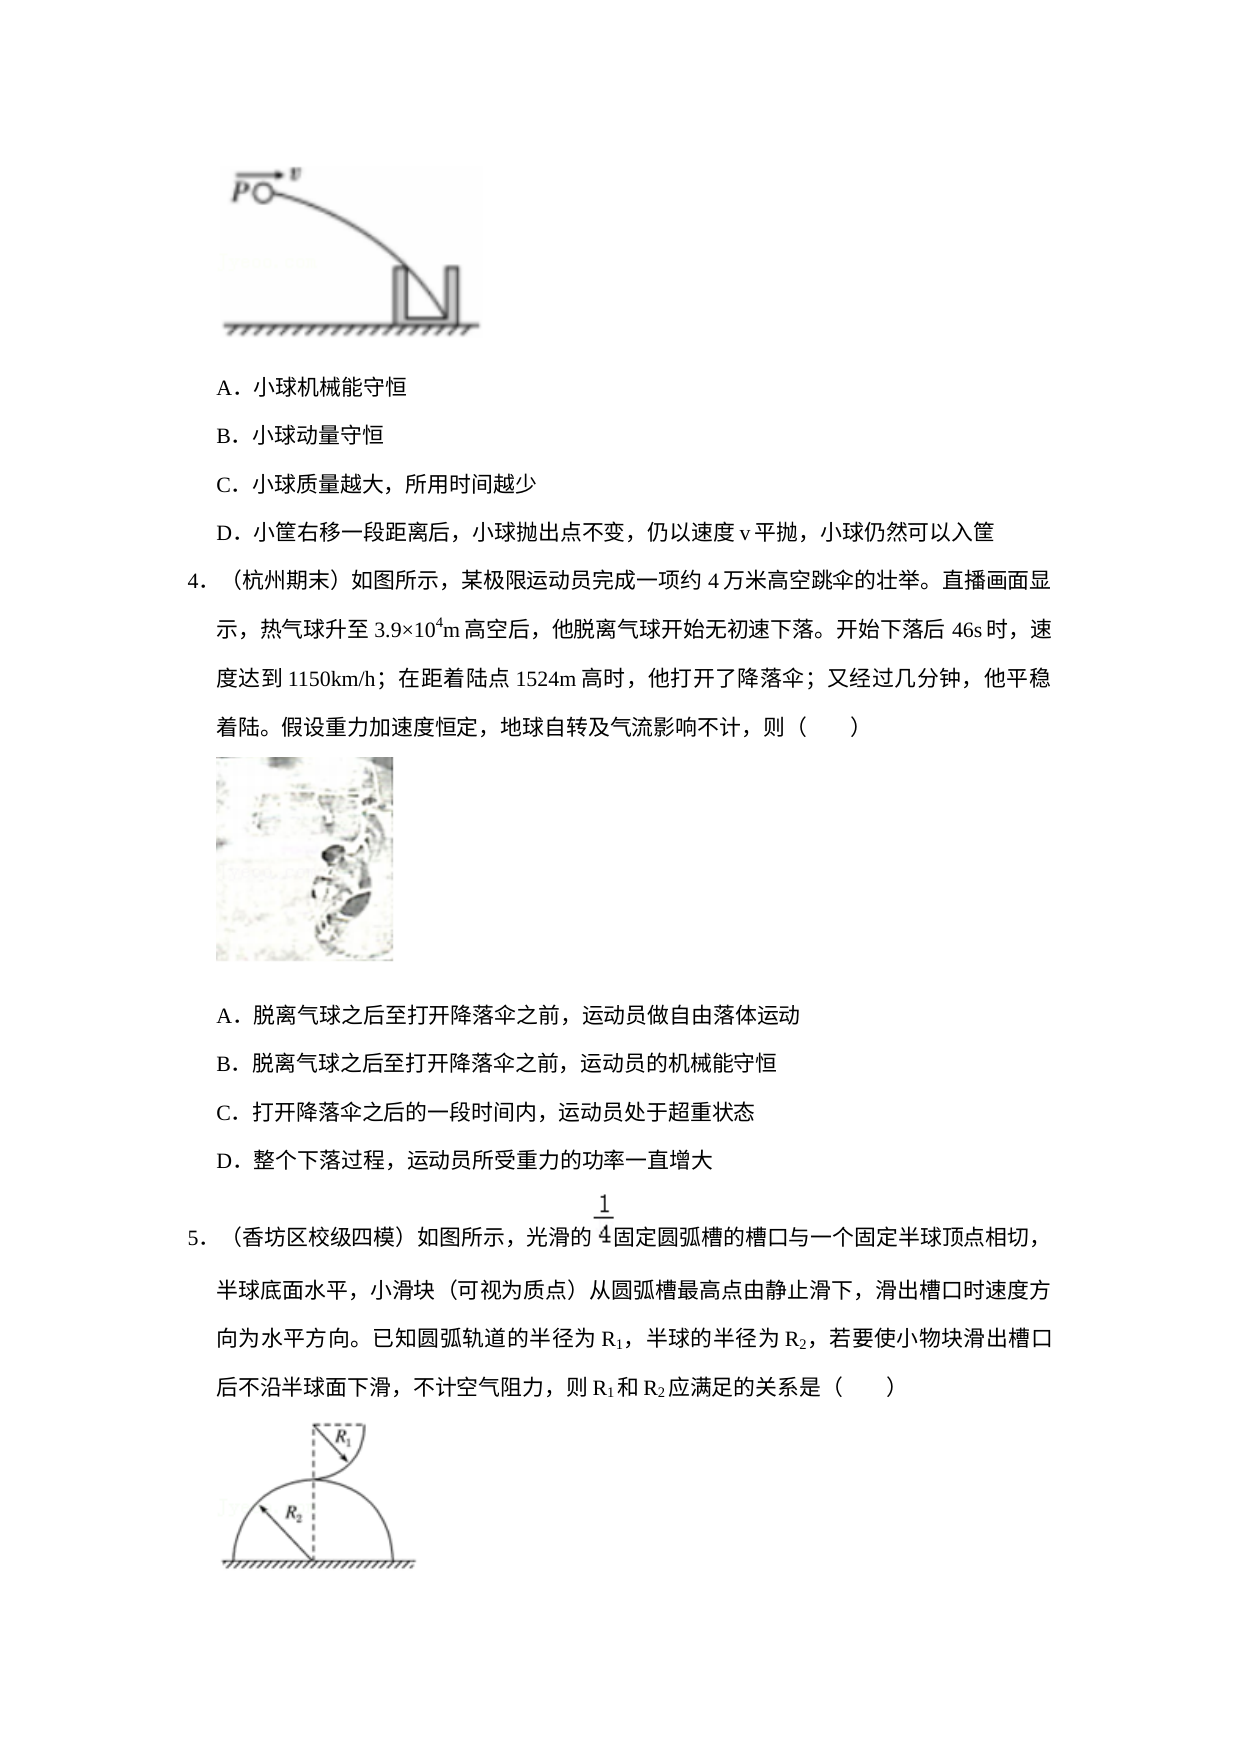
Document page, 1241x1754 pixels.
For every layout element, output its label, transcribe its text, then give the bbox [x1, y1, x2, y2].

picture [216, 1418, 421, 1575]
picture [593, 1191, 614, 1246]
picture [216, 757, 398, 966]
text B．脱离气球之后至打开降落伞之前，运动员的机械能守恒 [187, 1046, 1053, 1078]
picture [216, 162, 487, 342]
text D．整个下落过程，运动员所受重力的功率一直增大 [187, 1143, 1053, 1175]
text 4．（杭州期末）如图所示，某极限运动员完成一项约4万米高空跳伞的壮举。直播画面显示，热气球升至3.9×104m高空后，他脱离气球开始无初速下落。开始下落后46s时，速度达到1150km/h；在距着陆点1524m高时，他打开了降落伞；又经过几分钟，他平稳着陆。假设重力加速度恒定，地球自转及气流影响不计，则（ ） [187, 563, 1053, 742]
text A．脱离气球之后至打开降落伞之前，运动员做自由落体运动 [187, 998, 1053, 1030]
text C．打开降落伞之后的一段时间内，运动员处于超重状态 [187, 1094, 1053, 1127]
text C．小球质量越大，所用时间越少 [187, 466, 1053, 499]
text D．小筐右移一段距离后，小球抛出点不变，仍以速度v平抛，小球仍然可以入筐 [187, 514, 1053, 547]
text 5．（香坊区校级四模）如图所示，光滑的固定圆弧槽的槽口与一个固定半球顶点相切，半球底面水平，小滑块（可视为质点）从圆弧槽最高点由静止滑下，滑出槽口时速度方向为水平方向。已知圆弧轨道的半径为R1，半球的半径为R2，若要使小物块滑出槽口后不沿半球面下滑，不计空气阻力，则R1和R2应满足的关系是（ ） [187, 1191, 1053, 1402]
text A．小球机械能守恒 [187, 369, 1053, 402]
text B．小球动量守恒 [187, 418, 1053, 450]
